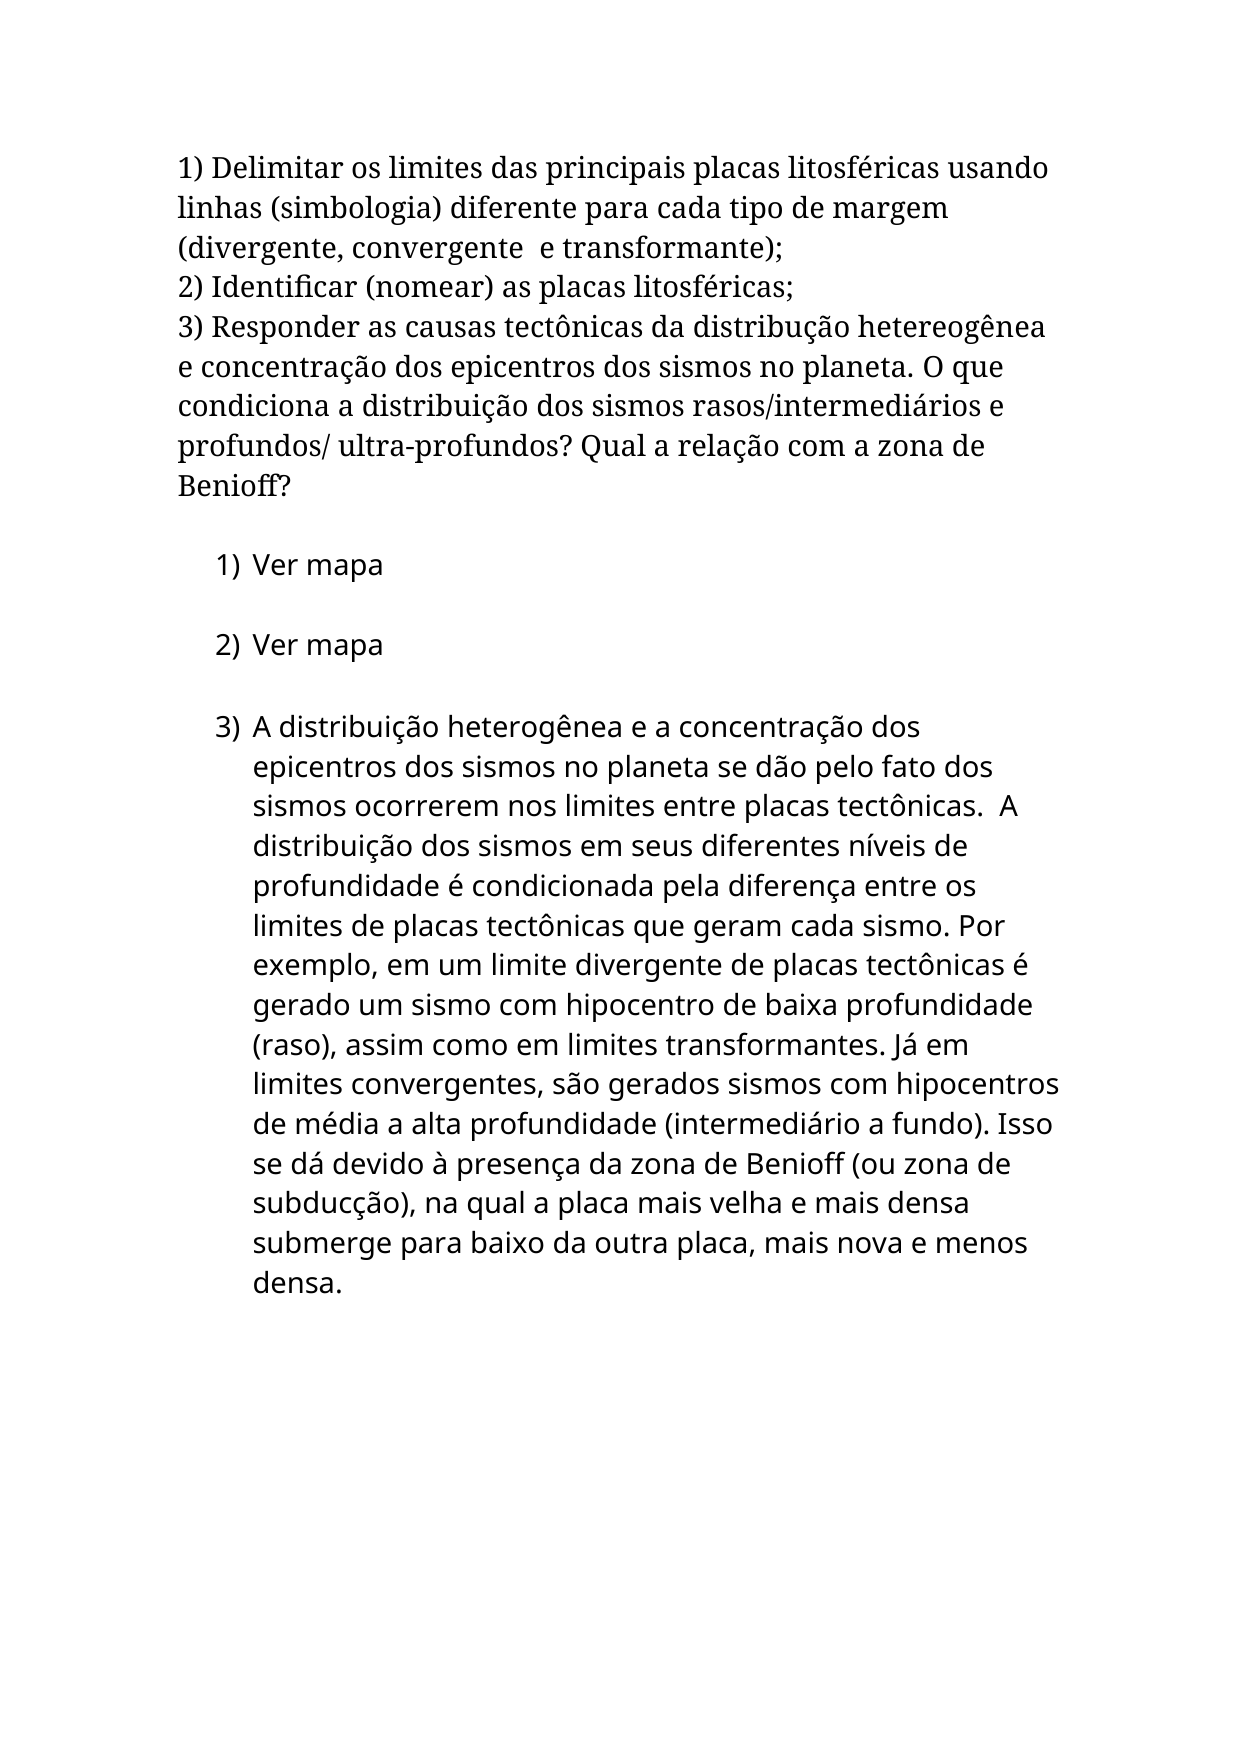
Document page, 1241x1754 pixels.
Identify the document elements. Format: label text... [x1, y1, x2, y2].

list Ver mapa [215, 624, 1063, 663]
text 3) Responder as causas tectônicas da distribução hetereogênea e concentração dos epicentros dos sismos no planeta. O que condiciona a distribuição dos sismos rasos/intermediários e profundos/ ultra-profundos? Qual a relação com a zona de Benioff? [177, 306, 1063, 505]
text 2) Identificar (nomear) as placas litosféricas; [177, 267, 1063, 306]
list A distribuição heterogênea e a concentração dos epicentros dos sismos no planeta se dão pelo fato dos sismos ocorrerem nos limites entre placas tectônicas. A distribuição dos sismos em seus diferentes níveis de profundidade é condicionada pela diferença entre os limites de placas tectônicas que geram cada sismo. Por exemplo, em um limite divergente de placas tectônicas é gerado um sismo com hipocentro de baixa profundidade (raso), assim como em limites transformantes. Já em limites convergentes, são gerados sismos com hipocentros de média a alta profundidade (intermediário a fundo). Isso se dá devido à presença da zona de Benioff (ou zona de subducção), na qual a placa mais velha e mais densa submerge para baixo da outra placa, mais nova e menos densa. [215, 706, 1063, 1302]
text 1) Delimitar os limites das principais placas litosféricas usando linhas (simbologia) diferente para cada tipo de margem (divergente, convergente e transformante); [177, 148, 1063, 267]
list Ver mapa [215, 544, 1063, 584]
